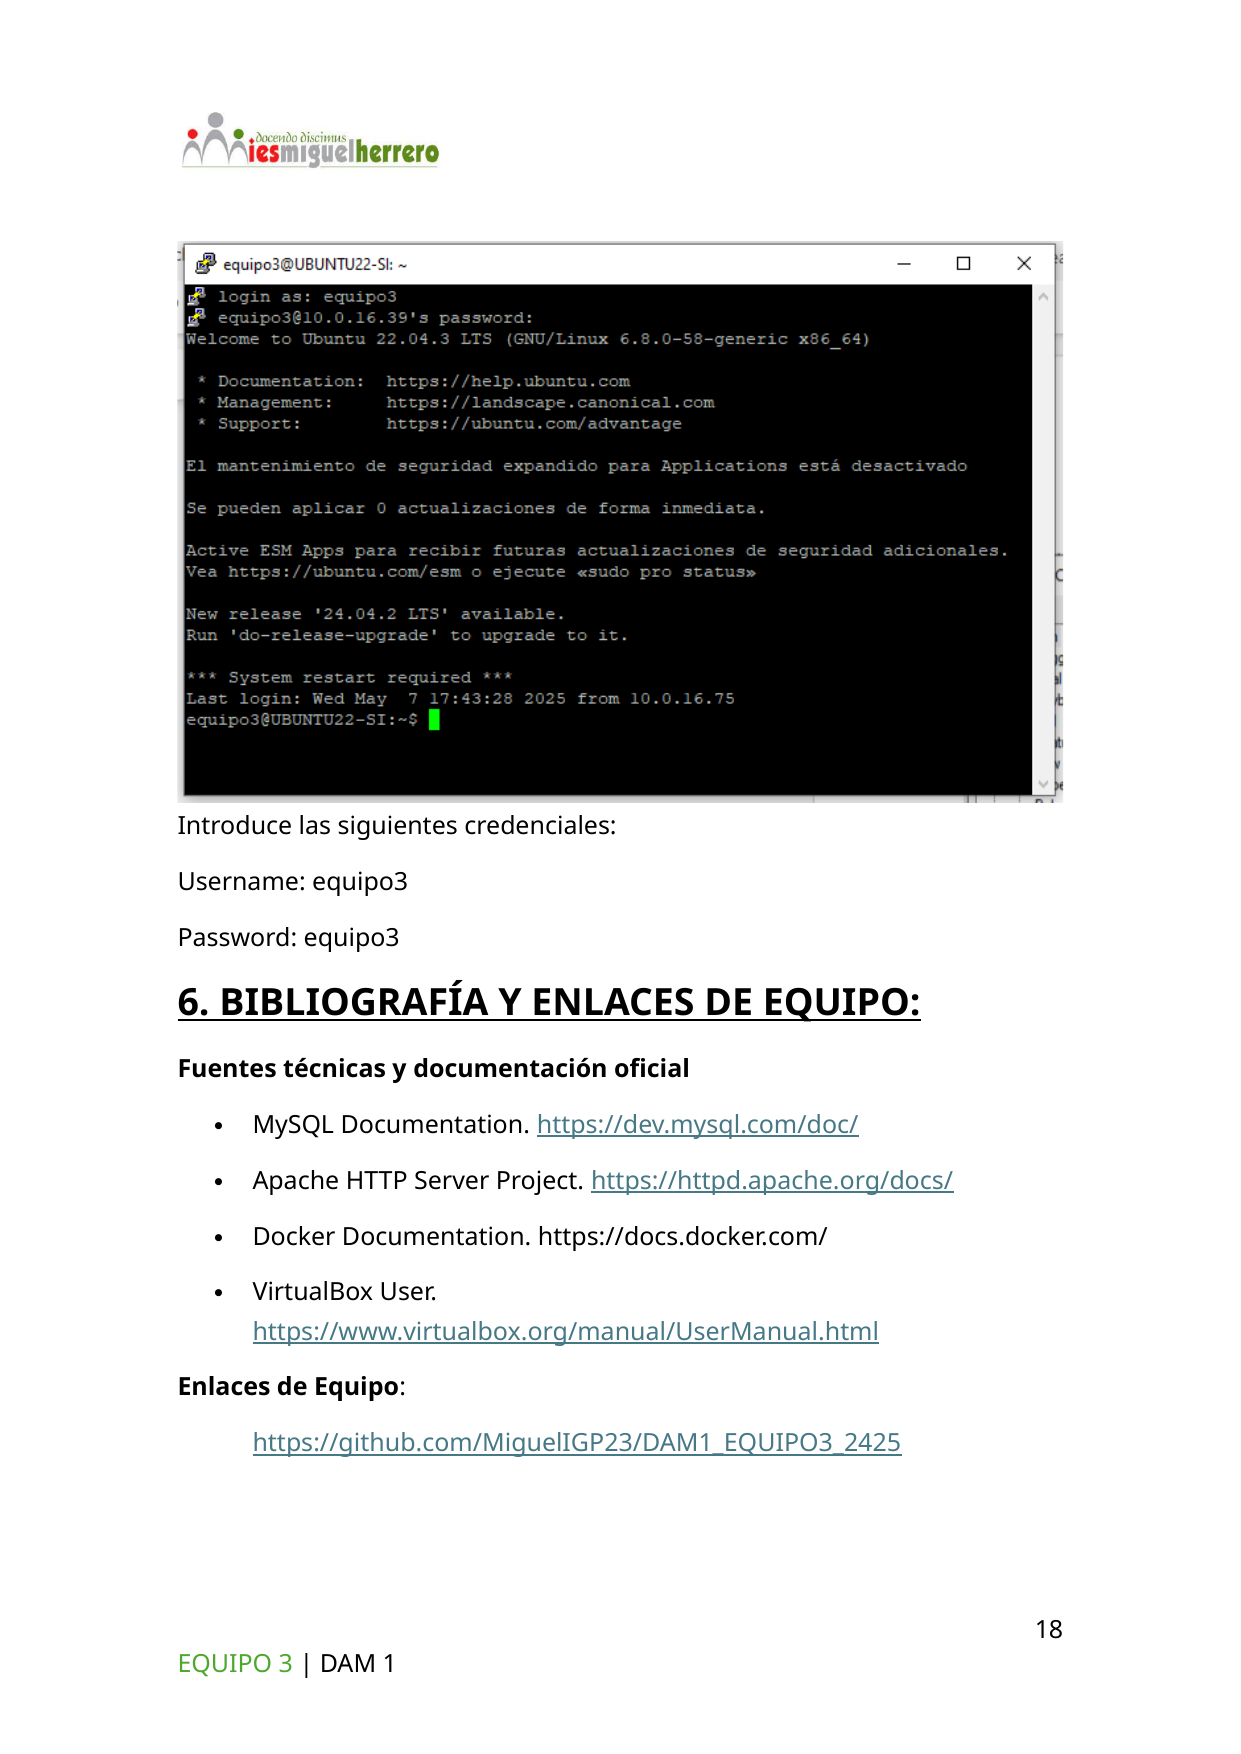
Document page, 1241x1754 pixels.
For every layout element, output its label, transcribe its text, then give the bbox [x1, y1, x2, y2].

text Fuentes técnicas y documentación oficial [177, 1051, 1063, 1085]
text https://github.com/MiguelIGP23/DAM1_EQUIPO3_2425 [252, 1425, 1063, 1459]
picture [177, 107, 448, 174]
picture [177, 241, 1064, 803]
text 6. BIBLIOGRAFÍA Y ENLACES DE EQUIPO: [177, 975, 1063, 1026]
text Enlaces de Equipo: [177, 1369, 1063, 1403]
text Username: equipo3 [177, 864, 1063, 898]
list MySQL Documentation. https://dev.mysql.com/doc/ [215, 1107, 1063, 1141]
list Apache HTTP Server Project. https://httpd.apache.org/docs/ [215, 1162, 1063, 1196]
list VirtualBox User. https://www.virtualbox.org/manual/UserManual.html [215, 1274, 1063, 1347]
text Introduce las siguientes credenciales: [177, 803, 1063, 842]
list Docker Documentation. https://docs.docker.com/ [215, 1218, 1063, 1252]
text Password: equipo3 [177, 919, 1063, 954]
